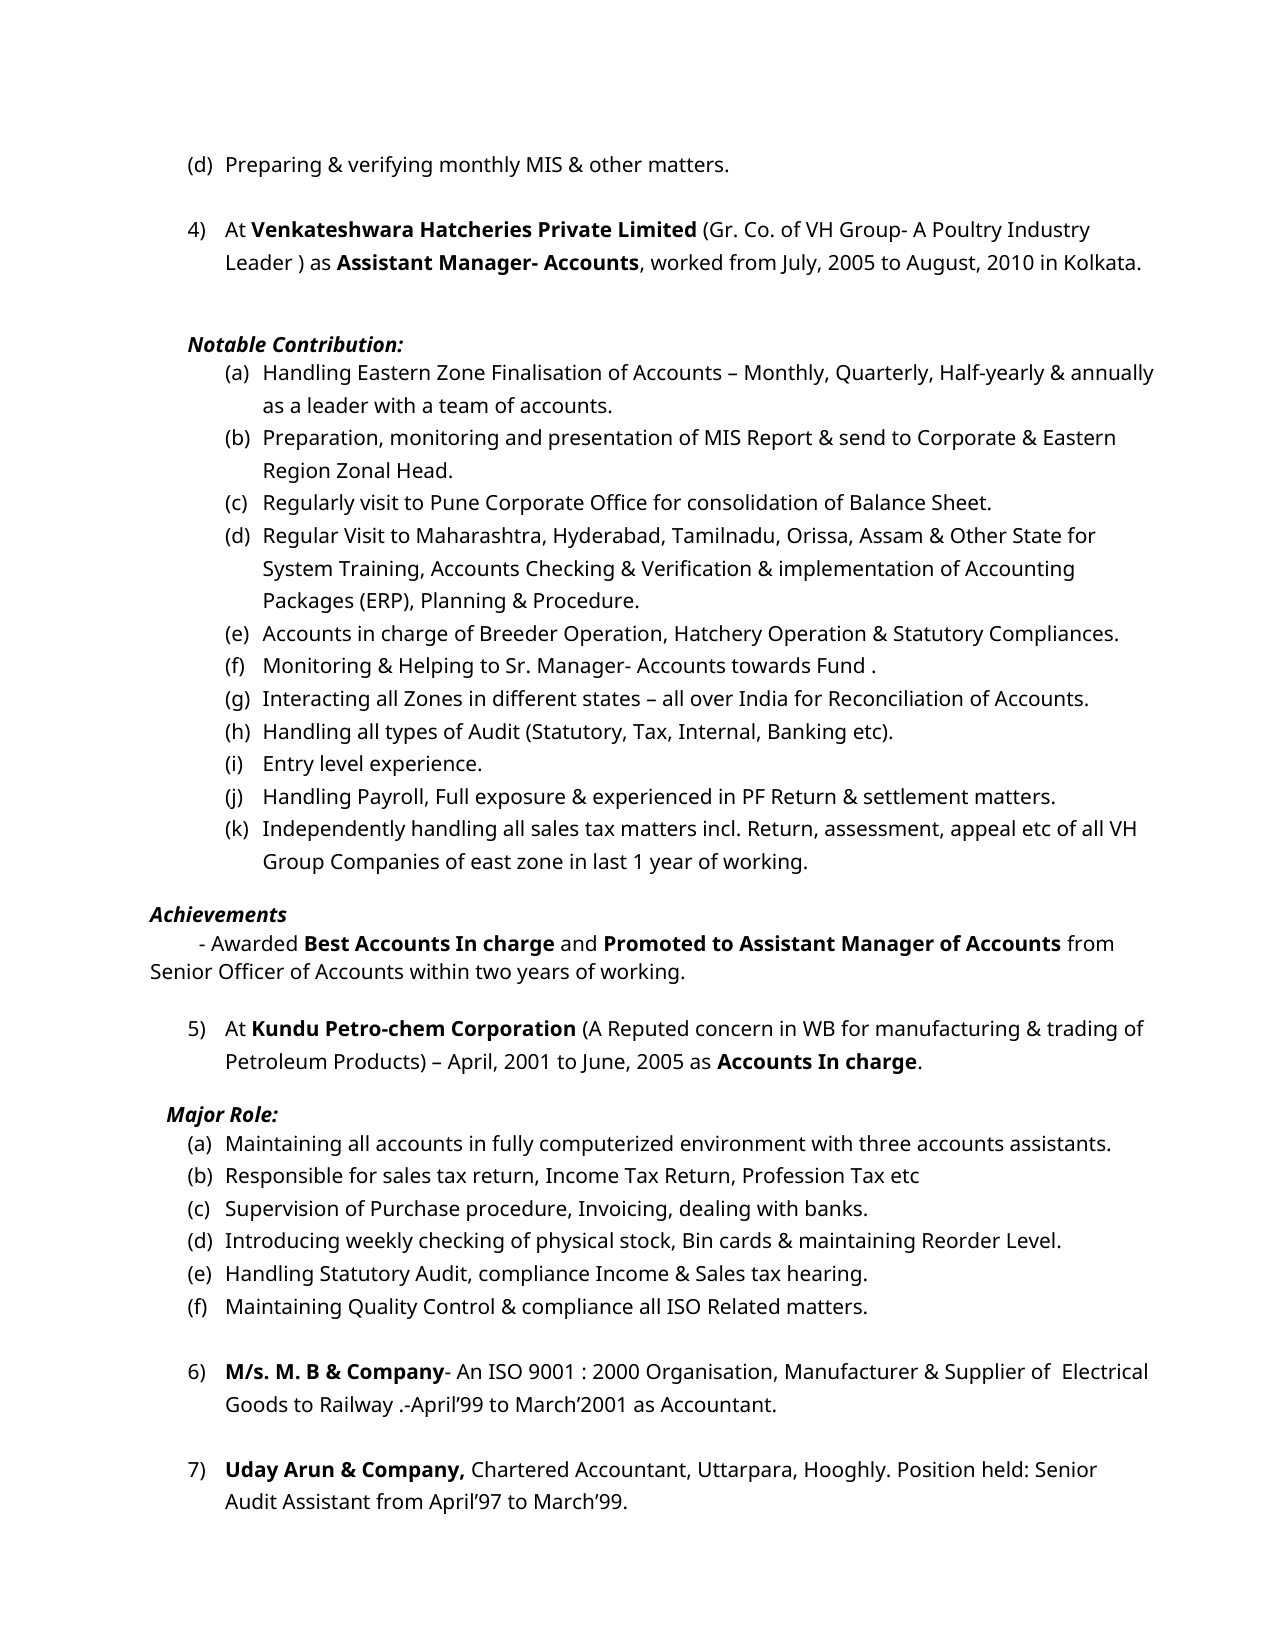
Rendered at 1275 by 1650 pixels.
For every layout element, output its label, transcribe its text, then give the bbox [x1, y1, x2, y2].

list Maintaining all accounts in fully computerized environment with three accounts assistants. [187, 1129, 1155, 1157]
list Handling Eastern Zone Finalisation of Accounts – Monthly, Quarterly, Half-yearly & annually as a leader with a team of accounts. [225, 358, 1155, 419]
list Handling Statutory Audit, compliance Income & Sales tax hearing. [187, 1259, 1155, 1288]
list Monitoring & Helping to Sr. Manager- Accounts towards Fund . [225, 652, 1155, 680]
list At Kundu Petro-chem Corporation (A Reputed concern in WB for manufacturing & trading of Petroleum Products) – April, 2001 to June, 2005 as Accounts In charge. [187, 1014, 1155, 1075]
list Preparation, monitoring and presentation of MIS Report & send to Corporate & Eastern Region Zonal Head. [225, 423, 1155, 484]
list Handling Payroll, Full exposure & experienced in PF Return & settlement matters. [225, 782, 1155, 810]
list Regularly visit to Pune Corporate Office for consolidation of Balance Sheet. [225, 488, 1155, 517]
text Achievements [150, 901, 1155, 929]
list Supervision of Purchase procedure, Invoicing, dealing with banks. [187, 1194, 1155, 1222]
list Accounts in charge of Breeder Operation, Hatchery Operation & Statutory Compliances. [225, 619, 1155, 647]
list Entry level experience. [225, 749, 1155, 778]
list Independently handling all sales tax matters incl. Return, assessment, appeal etc of all VH Group Companies of east zone in last 1 year of working. [225, 814, 1155, 876]
list Regular Visit to Maharashtra, Hyderabad, Tamilnadu, Orissa, Assam & Other State for System Training, Accounts Checking & Verification & implementation of Accounting Packages (ERP), Planning & Procedure. [225, 521, 1155, 615]
list Uday Arun & Company, Chartered Accountant, Uttarpara, Hooghly. Position held: Senior Audit Assistant from April’97 to March’99. [187, 1455, 1155, 1516]
text Major Role: [150, 1100, 1155, 1129]
list Maintaining Quality Control & compliance all ISO Related matters. [187, 1292, 1155, 1320]
list Responsible for sales tax return, Income Tax Return, Profession Tax etc [187, 1161, 1155, 1190]
list M/s. M. B & Company- An ISO 9001 : 2000 Organisation, Manufacturer & Supplier of Electrical Goods to Railway .-April’99 to March’2001 as Accountant. [187, 1357, 1155, 1418]
list Introducing weekly checking of physical stock, Bin cards & maintaining Reorder Level. [187, 1227, 1155, 1255]
list At Venkateshwara Hatcheries Private Limited (Gr. Co. of VH Group- A Poultry Industry Leader ) as Assistant Manager- Accounts, worked from July, 2005 to August, 2010 in Kolkata. [187, 215, 1155, 276]
text Notable Contribution: [187, 330, 1155, 358]
text - Awarded Best Accounts In charge and Promoted to Assistant Manager of Accounts from Senior Officer of Accounts within two years of working. [150, 929, 1155, 986]
list Preparing & verifying monthly MIS & other matters. [187, 150, 1155, 178]
list Interacting all Zones in different states – all over India for Reconciliation of Accounts. [225, 684, 1155, 713]
list Handling all types of Audit (Statutory, Tax, Internal, Banking etc). [225, 717, 1155, 745]
